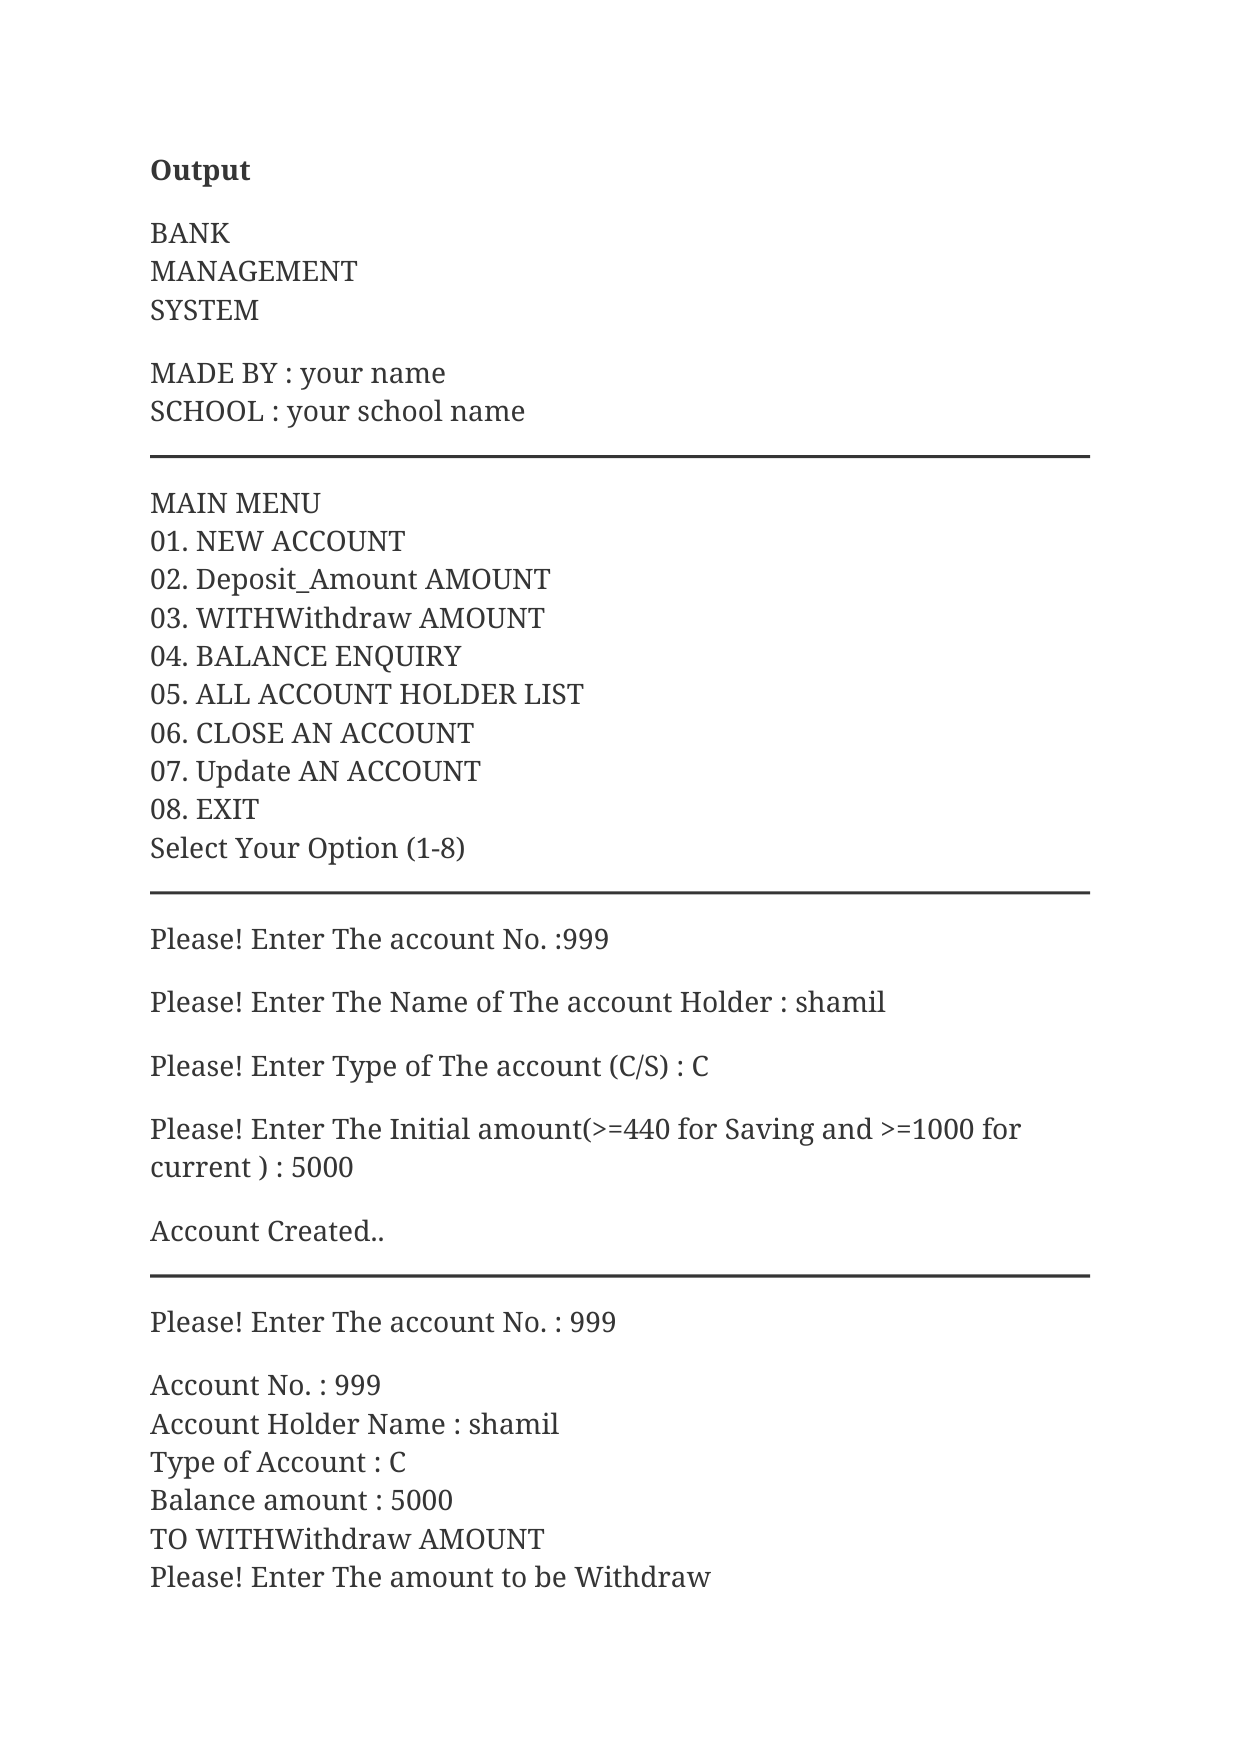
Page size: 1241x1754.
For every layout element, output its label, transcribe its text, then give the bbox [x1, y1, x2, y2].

text Account No. : 999 Account Holder Name : shamil Type of Account : C Balance amount : 5000 TO WITHWithdraw AMOUNT Please! Enter The amount to be Withdraw [150, 1366, 1090, 1596]
text Output [150, 150, 1090, 188]
text Please! Enter The Name of The account Holder : shamil [150, 983, 1090, 1021]
text MAIN MENU 01. NEW ACCOUNT 02. Deposit_Amount AMOUNT 03. WITHWithdraw AMOUNT 04. BALANCE ENQUIRY 05. ALL ACCOUNT HOLDER LIST 06. CLOSE AN ACCOUNT 07. Update AN ACCOUNT 08. EXIT Select Your Option (1-8) [150, 483, 1090, 866]
text BANK MANAGEMENT SYSTEM [150, 213, 1090, 328]
text Please! Enter The account No. : 999 [150, 1302, 1090, 1341]
text Please! Enter The Initial amount(>=440 for Saving and >=1000 for current ) : 5000 [150, 1109, 1090, 1186]
text Account Created.. [150, 1211, 1090, 1249]
text Please! Enter The account No. :999 [150, 919, 1090, 958]
text MADE BY : your name SCHOOL : your school name [150, 353, 1090, 430]
text Please! Enter Type of The account (C/S) : C [150, 1046, 1090, 1084]
